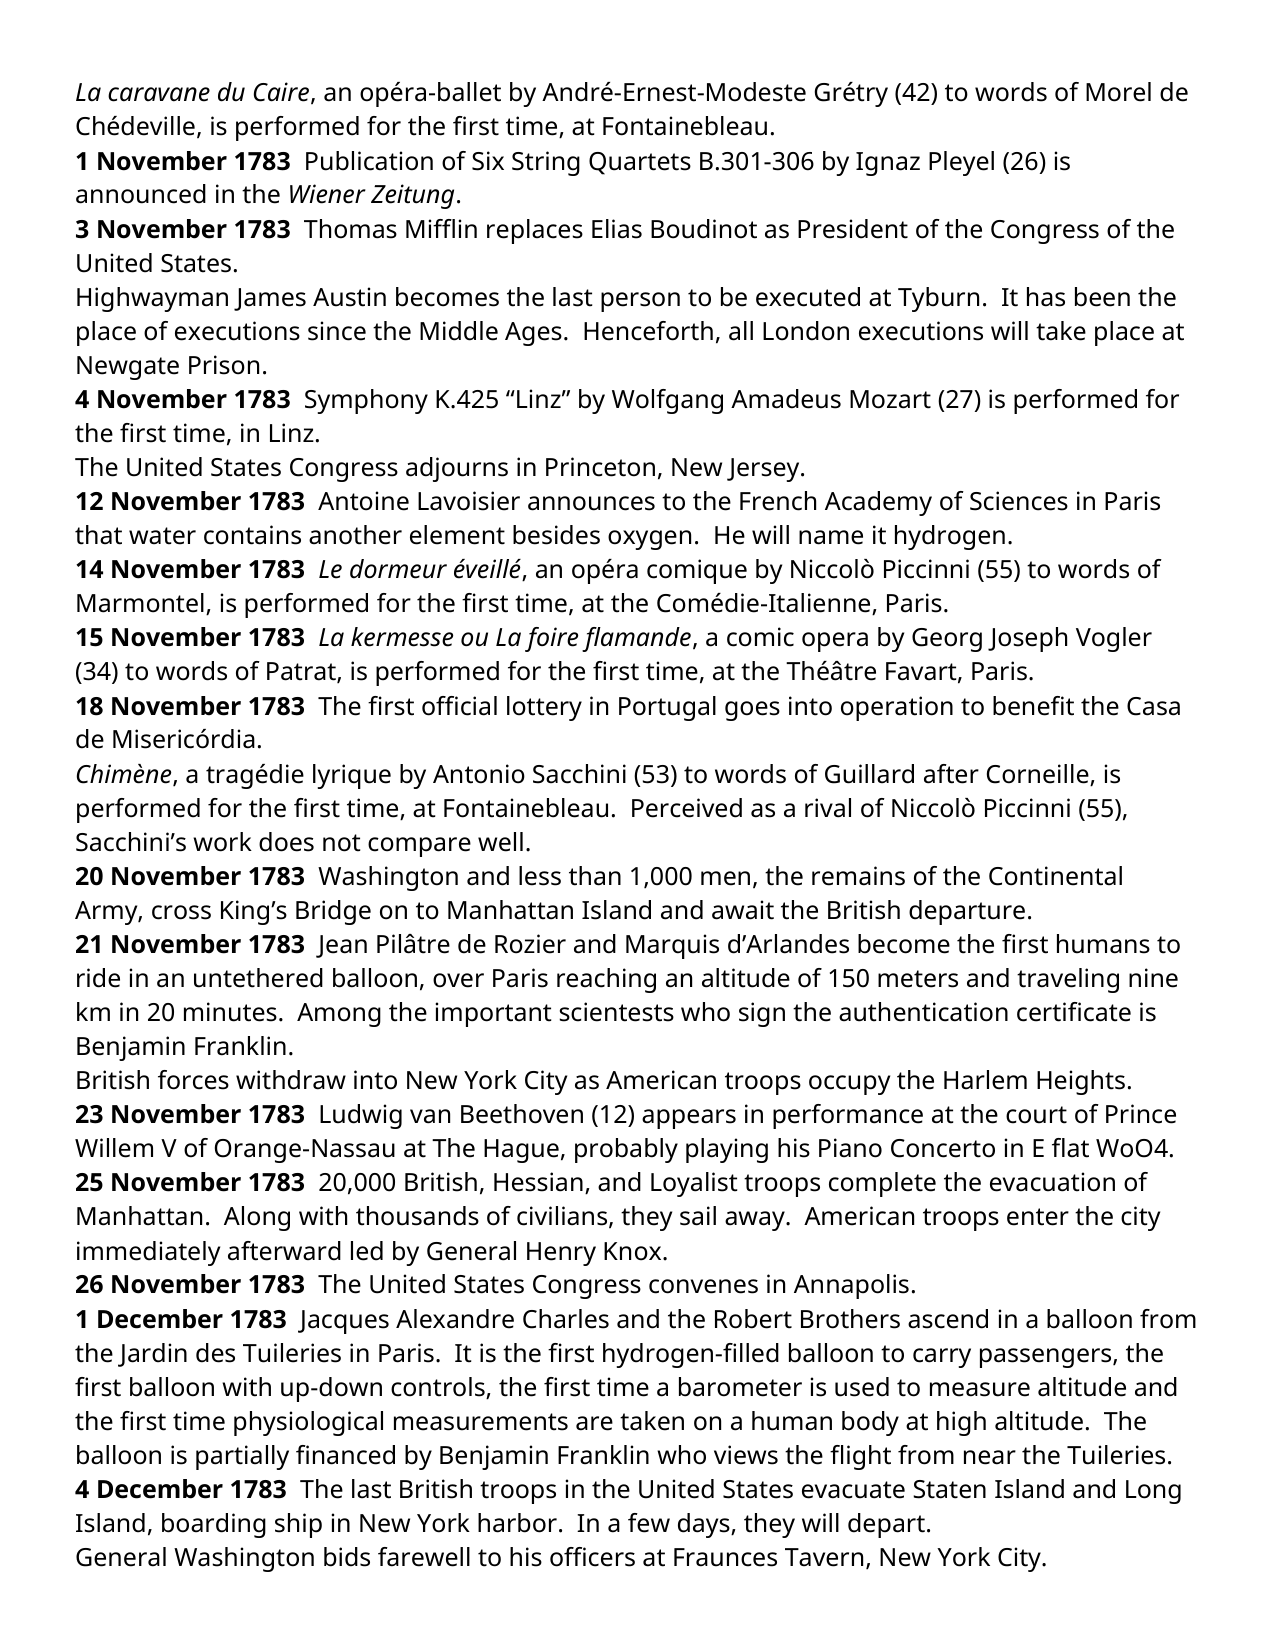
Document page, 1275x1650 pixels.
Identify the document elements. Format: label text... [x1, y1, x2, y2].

text 26 November 1783 The United States Congress convenes in Annapolis. [75, 1267, 1200, 1301]
text Chimène, a tragédie lyrique by Antonio Sacchini (53) to words of Guillard after Corneille, is performed for the first time, at Fontainebleau. Perceived as a rival of Niccolò Piccinni (55), Sacchini’s work does not compare well. [75, 756, 1200, 858]
text General Washington bids farewell to his officers at Fraunces Tavern, New York City. [75, 1540, 1200, 1574]
text 14 November 1783 Le dormeur éveillé, an opéra comique by Niccolò Piccinni (55) to words of Marmontel, is performed for the first time, at the Comédie-Italienne, Paris. [75, 552, 1200, 620]
text 25 November 1783 20,000 British, Hessian, and Loyalist troops complete the evacuation of Manhattan. Along with thousands of civilians, they sail away. American troops enter the city immediately afterward led by General Henry Knox. [75, 1165, 1200, 1267]
text 21 November 1783 Jean Pilâtre de Rozier and Marquis d’Arlandes become the first humans to ride in an untethered balloon, over Paris reaching an altitude of 150 meters and traveling nine km in 20 minutes. Among the important scientests who sign the authentication certificate is Benjamin Franklin. [75, 927, 1200, 1063]
text 18 November 1783 The first official lottery in Portugal goes into operation to benefit the Casa de Misericórdia. [75, 688, 1200, 756]
text The United States Congress adjourns in Princeton, New Jersey. [75, 450, 1200, 484]
text 3 November 1783 Thomas Mifflin replaces Elias Boudinot as President of the Congress of the United States. [75, 211, 1200, 279]
text 1 December 1783 Jacques Alexandre Charles and the Robert Brothers ascend in a balloon from the Jardin des Tuileries in Paris. It is the first hydrogen-filled balloon to carry passengers, the first balloon with up-down controls, the first time a barometer is used to measure altitude and the first time physiological measurements are taken on a human body at high altitude. The balloon is partially financed by Benjamin Franklin who views the flight from near the Tuileries. [75, 1301, 1200, 1472]
text 1 November 1783 Publication of Six String Quartets B.301-306 by Ignaz Pleyel (26) is announced in the Wiener Zeitung. [75, 143, 1200, 211]
text La caravane du Caire, an opéra-ballet by André-Ernest-Modeste Grétry (42) to words of Morel de Chédeville, is performed for the first time, at Fontainebleau. [75, 75, 1200, 143]
text Highwayman James Austin becomes the last person to be executed at Tyburn. It has been the place of executions since the Middle Ages. Henceforth, all London executions will take place at Newgate Prison. [75, 279, 1200, 382]
text 4 November 1783 Symphony K.425 “Linz” by Wolfgang Amadeus Mozart (27) is performed for the first time, in Linz. [75, 382, 1200, 450]
text 12 November 1783 Antoine Lavoisier announces to the French Academy of Sciences in Paris that water contains another element besides oxygen. He will name it hydrogen. [75, 484, 1200, 552]
text 15 November 1783 La kermesse ou La foire flamande, a comic opera by Georg Joseph Vogler (34) to words of Patrat, is performed for the first time, at the Théâtre Favart, Paris. [75, 620, 1200, 688]
text 23 November 1783 Ludwig van Beethoven (12) appears in performance at the court of Prince Willem V of Orange-Nassau at The Hague, probably playing his Piano Concerto in E flat WoO4. [75, 1097, 1200, 1165]
text 20 November 1783 Washington and less than 1,000 men, the remains of the Continental Army, cross King’s Bridge on to Manhattan Island and await the British departure. [75, 858, 1200, 927]
text British forces withdraw into New York City as American troops occupy the Harlem Heights. [75, 1063, 1200, 1097]
